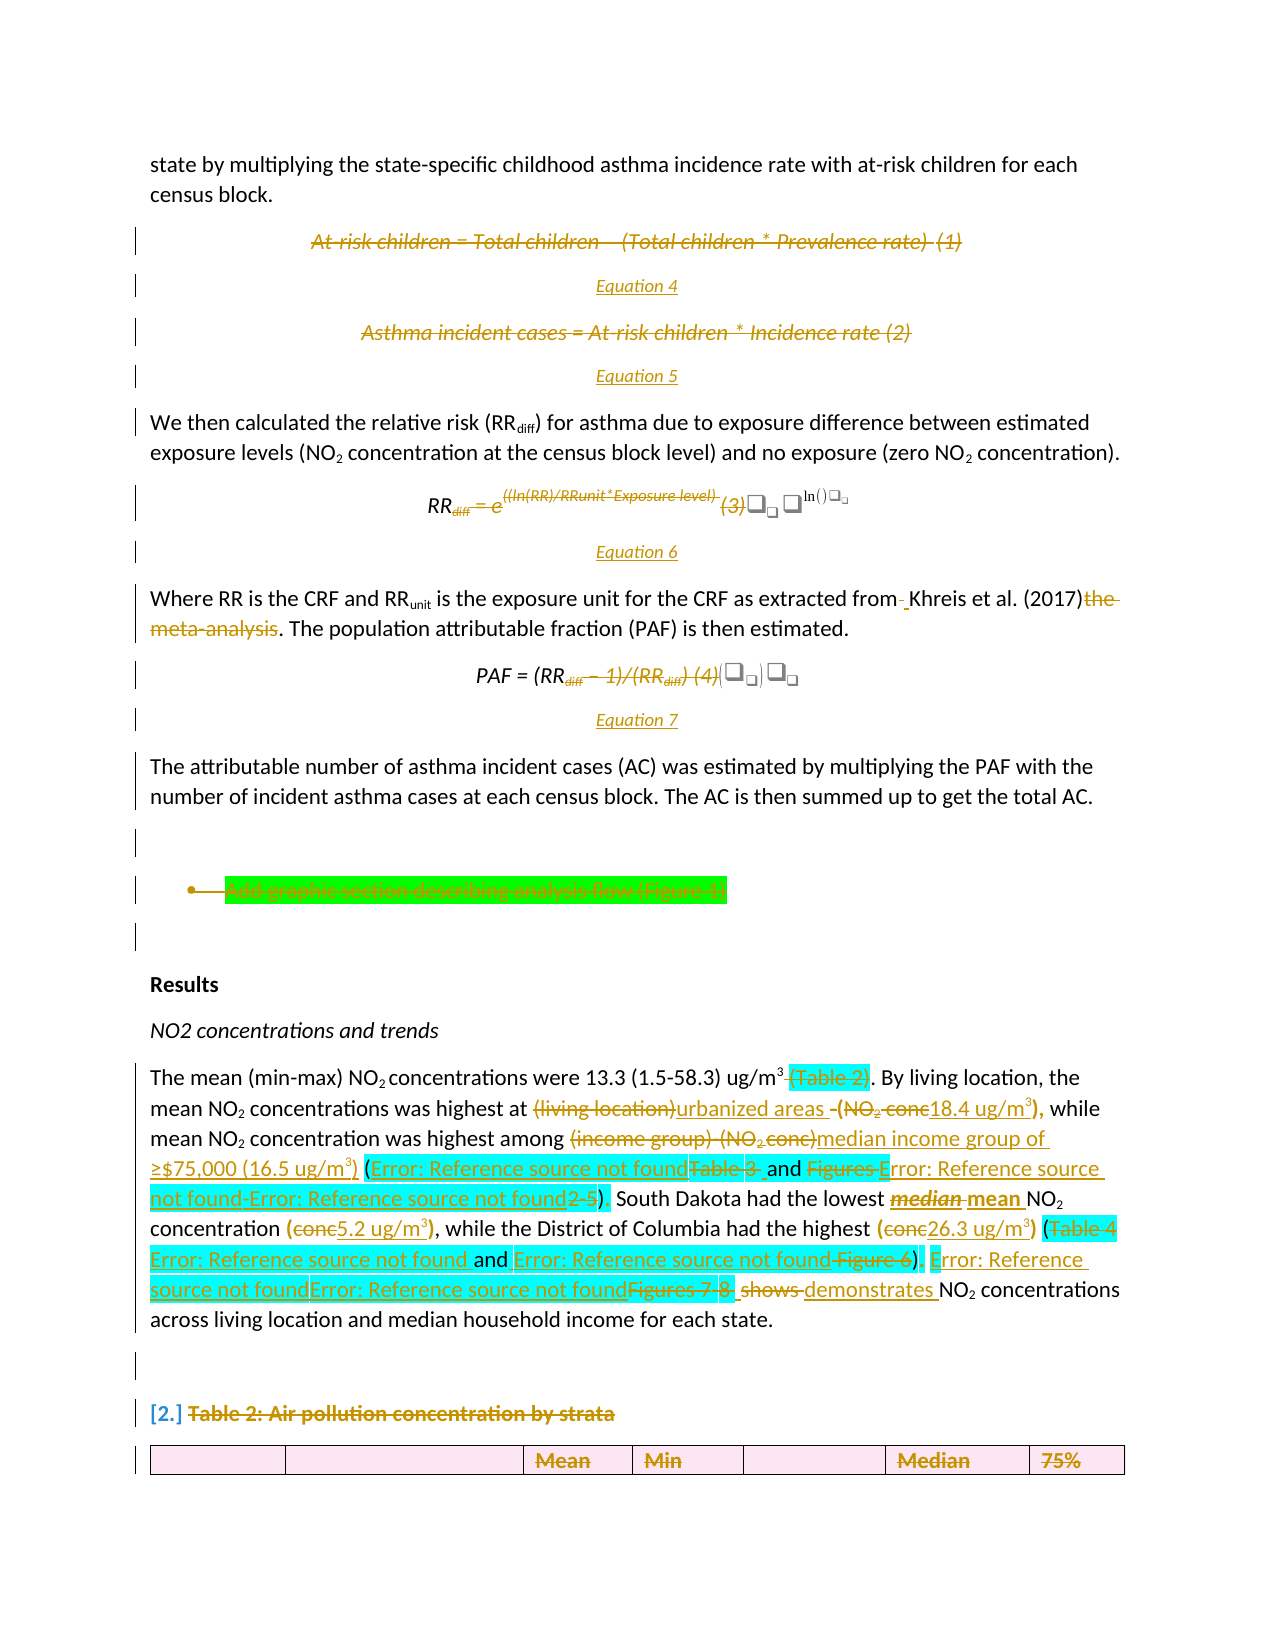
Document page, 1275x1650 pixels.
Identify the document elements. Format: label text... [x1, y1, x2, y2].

text Results [150, 970, 1125, 998]
text The mean (min-max) NO2 concentrations were 13.3 (1.5-58.3) ug/m3. By living location, the mean NO2 concentrations was highest at (), while mean NO2 concentration was highest among (and ). South Dakota had the lowest NO2 concentration (), while the District of Columbia had the highest () (and). NO2 concentrations across living location and median household income for each state. [150, 1063, 1125, 1333]
text Where RR is the CRF and RRunit is the exposure unit for the CRF as extracted fromKhreis et al. (2017). The population attributable fraction (PAF) is then estimated. [150, 584, 1125, 642]
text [150, 150, 1125, 208]
text NO2 concentrations and trends [150, 1017, 1125, 1044]
text We then calculated the relative risk (RRdiff) for asthma due to exposure difference between estimated exposure levels (NO2 concentration at the census block level) and no exposure (zero NO2 concentration). [150, 408, 1125, 467]
text The attributable number of asthma incident cases (AC) was estimated by multiplying the PAF with the number of incident asthma cases at each census block. The AC is then summed up to get the total AC. [150, 752, 1125, 810]
